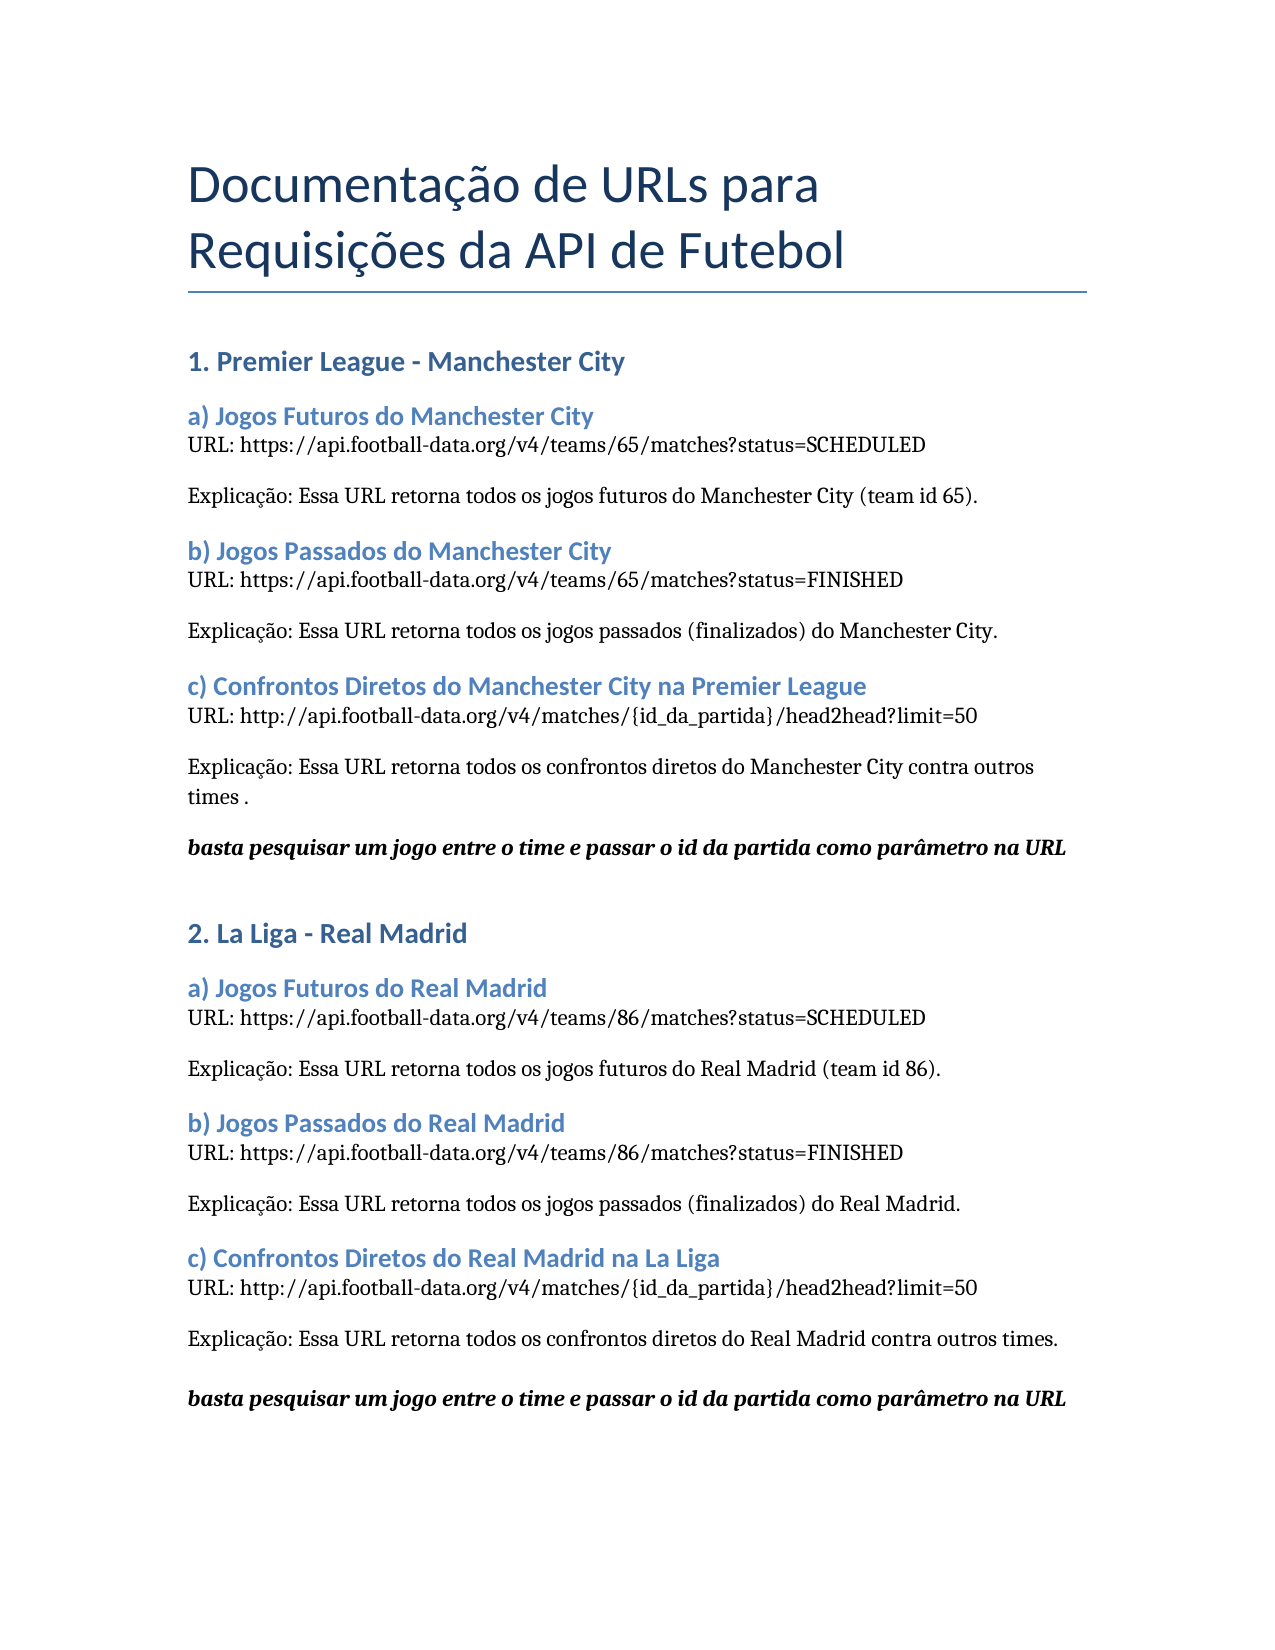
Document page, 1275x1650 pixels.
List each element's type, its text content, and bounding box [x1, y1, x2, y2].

text URL: http://api.football-data.org/v4/matches/{id_da_partida}/head2head?limit=50 [187, 1274, 1087, 1301]
text Explicação: Essa URL retorna todos os jogos passados (finalizados) do Real Madrid. [187, 1191, 1087, 1217]
subtitle b) Jogos Passados do Real Madrid [187, 1106, 1087, 1139]
text basta pesquisar um jogo entre o time e passar o id da partida como parâmetro na URL [187, 835, 1087, 861]
text URL: https://api.football-data.org/v4/teams/86/matches?status=SCHEDULED [187, 1004, 1087, 1031]
title Documentação de URLs para Requisições da API de Futebol [187, 150, 1087, 293]
text Explicação: Essa URL retorna todos os confrontos diretos do Manchester City contra outros times . [187, 753, 1087, 810]
text URL: https://api.football-data.org/v4/teams/65/matches?status=FINISHED [187, 567, 1087, 594]
text Explicação: Essa URL retorna todos os jogos futuros do Real Madrid (team id 86). [187, 1055, 1087, 1082]
subtitle 1. Premier League - Manchester City [187, 343, 1087, 378]
text Explicação: Essa URL retorna todos os jogos passados (finalizados) do Manchester City. [187, 618, 1087, 645]
text Explicação: Essa URL retorna todos os jogos futuros do Manchester City (team id 65). [187, 483, 1087, 509]
text URL: https://api.football-data.org/v4/teams/65/matches?status=SCHEDULED [187, 432, 1087, 458]
subtitle b) Jogos Passados do Manchester City [187, 534, 1087, 567]
subtitle c) Confrontos Diretos do Manchester City na Premier League [187, 669, 1087, 702]
text Explicação: Essa URL retorna todos os confrontos diretos do Real Madrid contra outros times. basta pesquisar um jogo entre o time e passar o id da partida como parâmetro na URL [187, 1326, 1087, 1412]
text URL: http://api.football-data.org/v4/matches/{id_da_partida}/head2head?limit=50 [187, 702, 1087, 729]
subtitle a) Jogos Futuros do Real Madrid [187, 971, 1087, 1004]
subtitle 2. La Liga - Real Madrid [187, 915, 1087, 951]
subtitle c) Confrontos Diretos do Real Madrid na La Liga [187, 1242, 1087, 1274]
text URL: https://api.football-data.org/v4/teams/86/matches?status=FINISHED [187, 1139, 1087, 1166]
subtitle a) Jogos Futuros do Manchester City [187, 399, 1087, 432]
